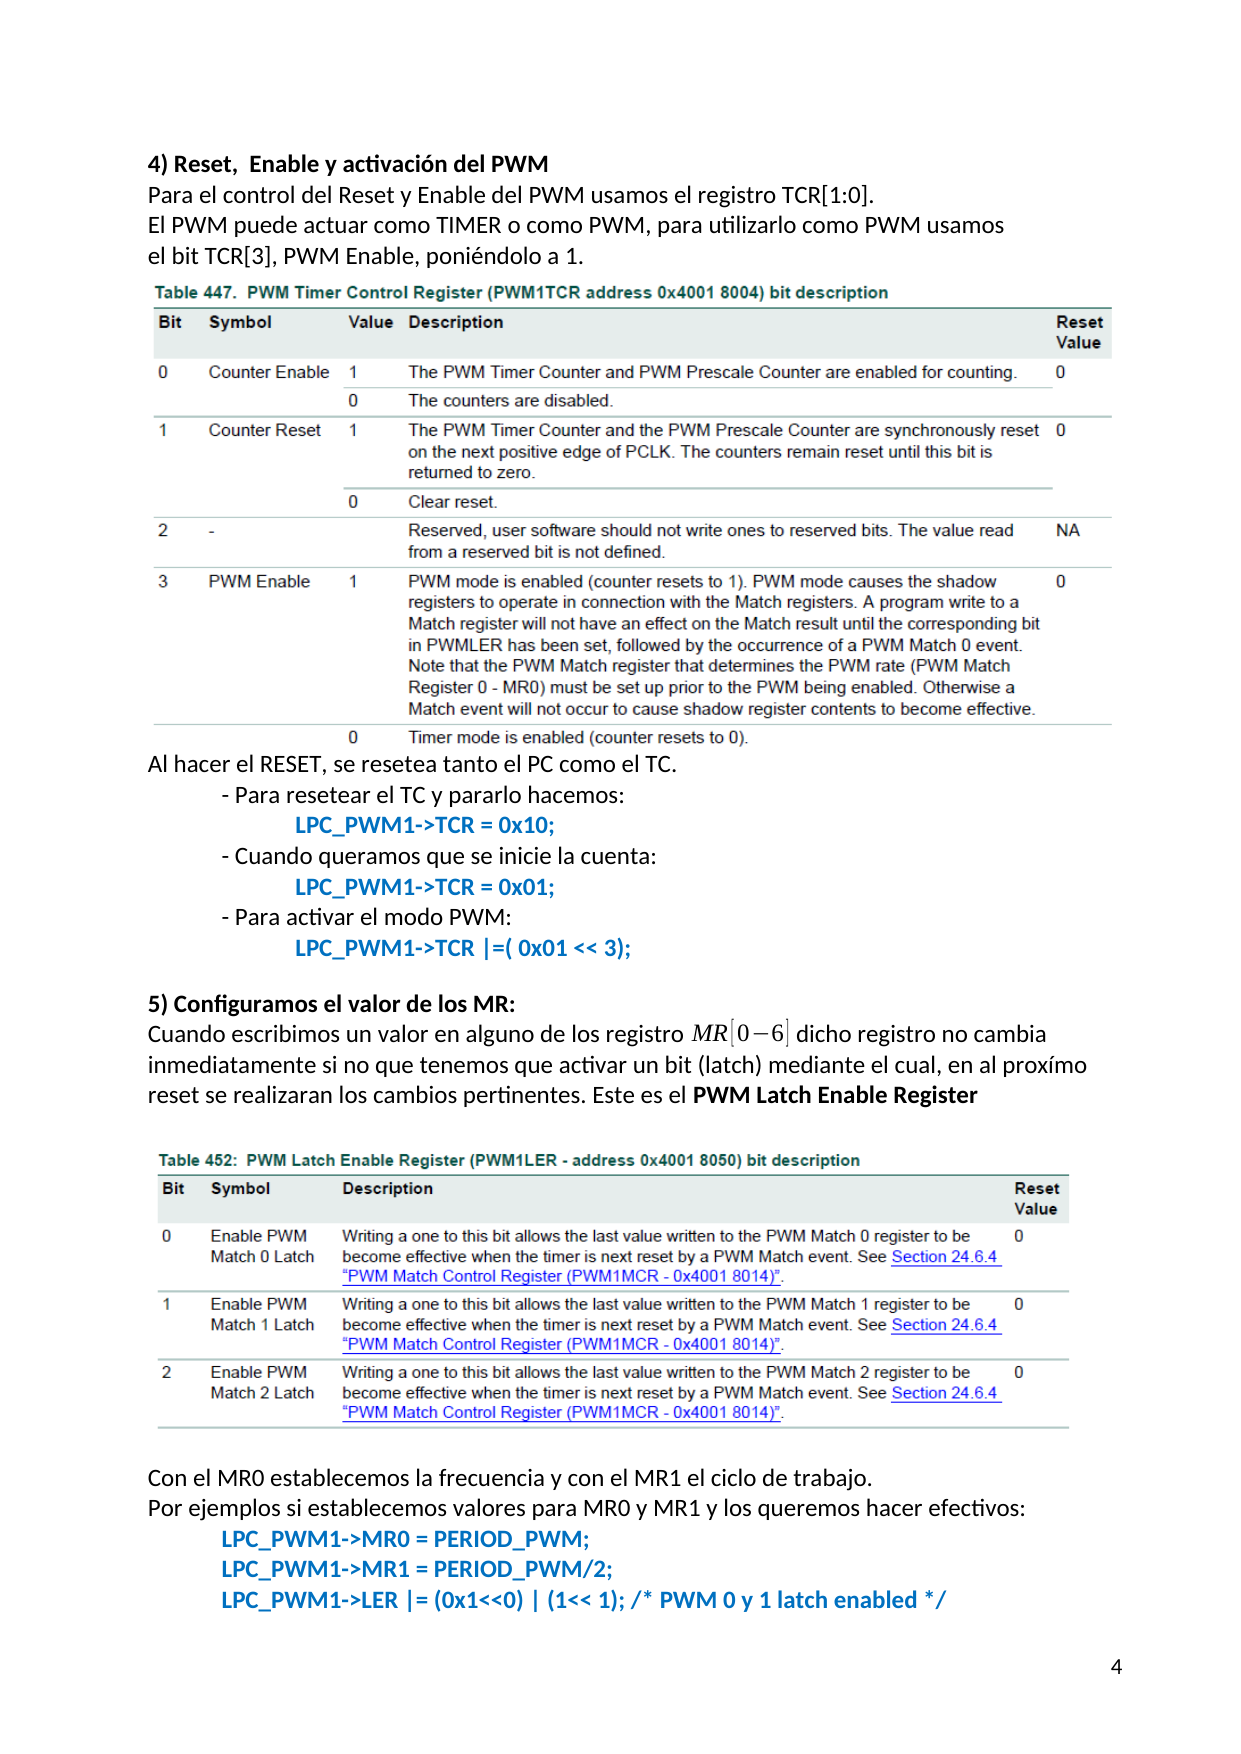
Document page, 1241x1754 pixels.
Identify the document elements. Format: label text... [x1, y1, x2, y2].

text - Para resetear el TC y pararlo hacemos: [221, 779, 1122, 810]
text El PWM puede actuar como TIMER o como PWM, para utilizarlo como PWM usamos [148, 210, 1122, 240]
text - Para activar el modo PWM: [221, 901, 1122, 932]
text el bit TCR[3], PWM Enable, poniéndolo a 1. [148, 240, 1122, 271]
text Por ejemplos si establecemos valores para MR0 y MR1 y los queremos hacer efectivos: [148, 1493, 1122, 1523]
text Para el control del Reset y Enable del PWM usamos el registro TCR[1:0]. [148, 179, 1122, 210]
text Al hacer el RESET, se resetea tanto el PC como el TC. [148, 749, 1122, 779]
text LPC_PWM1->TCR |=( 0x01 << 3); [295, 932, 1122, 962]
text 4) Reset, Enable y activación del PWM [148, 149, 1122, 179]
text LPC_PWM1->TCR = 0x10; [295, 810, 1122, 840]
text LPC_PWM1->TCR = 0x01; [295, 871, 1122, 901]
text LPC_PWM1->MR1 = PERIOD_PWM/2; [221, 1554, 1122, 1584]
text LPC_PWM1->MR0 = PERIOD_PWM; [221, 1523, 1122, 1554]
text - Cuando queramos que se inicie la cuenta: [221, 840, 1122, 871]
text Cuando escribimos un valor en alguno de los registro dicho registro no cambia inmediatamente si no que tenemos que activar un bit (latch) mediante el cual, en al proxímo reset se realizaran los cambios pertinentes. Este es el PWM Latch Enable Register [148, 1018, 1122, 1110]
text Con el MR0 establecemos la frecuencia y con el MR1 el ciclo de trabajo. [148, 1462, 1122, 1493]
picture [147, 270, 1121, 749]
text LPC_PWM1->LER |= (0x1<<0) | (1<< 1); /* PWM 0 y 1 latch enabled */ [221, 1584, 1122, 1615]
text 5) Configuramos el valor de los MR: [148, 988, 1122, 1018]
picture [147, 1140, 1121, 1432]
